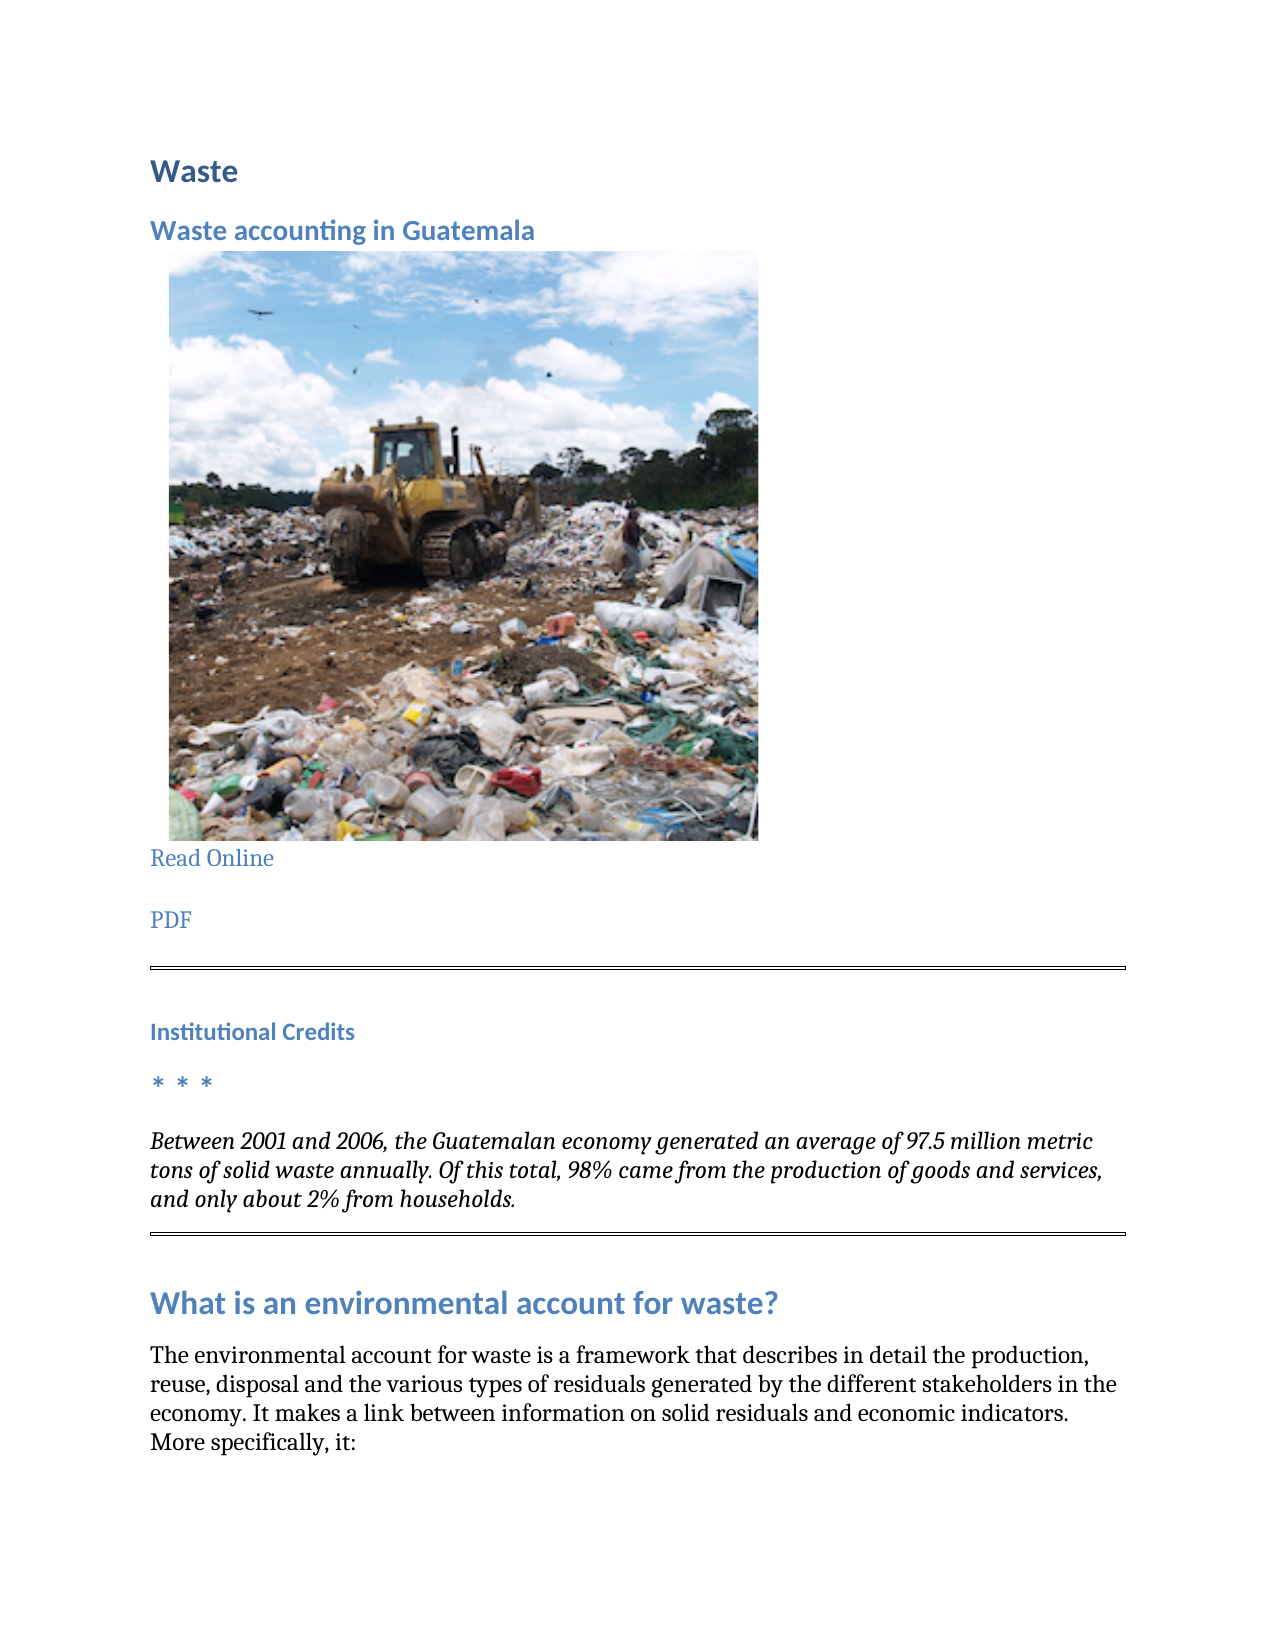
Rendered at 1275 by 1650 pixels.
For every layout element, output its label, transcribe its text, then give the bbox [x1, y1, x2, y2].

subtitle Institutional Credits [150, 1016, 1125, 1047]
text Read Online [150, 844, 1125, 902]
subtitle * * * [150, 1068, 1125, 1108]
subtitle Waste [150, 150, 1125, 191]
subtitle What is an environmental account for waste? [150, 1282, 1125, 1322]
picture [168, 251, 759, 841]
text The environmental account for waste is a framework that describes in detail the production, reuse, disposal and the various types of residuals generated by the different stakeholders in the economy. It makes a link between information on solid residuals and economic indicators. More specifically, it: [150, 1341, 1125, 1456]
subtitle Waste accounting in Guatemala [150, 212, 1125, 247]
text PDF [150, 906, 1125, 963]
text Between 2001 and 2006, the Guatemalan economy generated an average of 97.5 million metric tons of solid waste annually. Of this total, 98% came from the production of goods and services, and only about 2% from households. [150, 1127, 1125, 1213]
